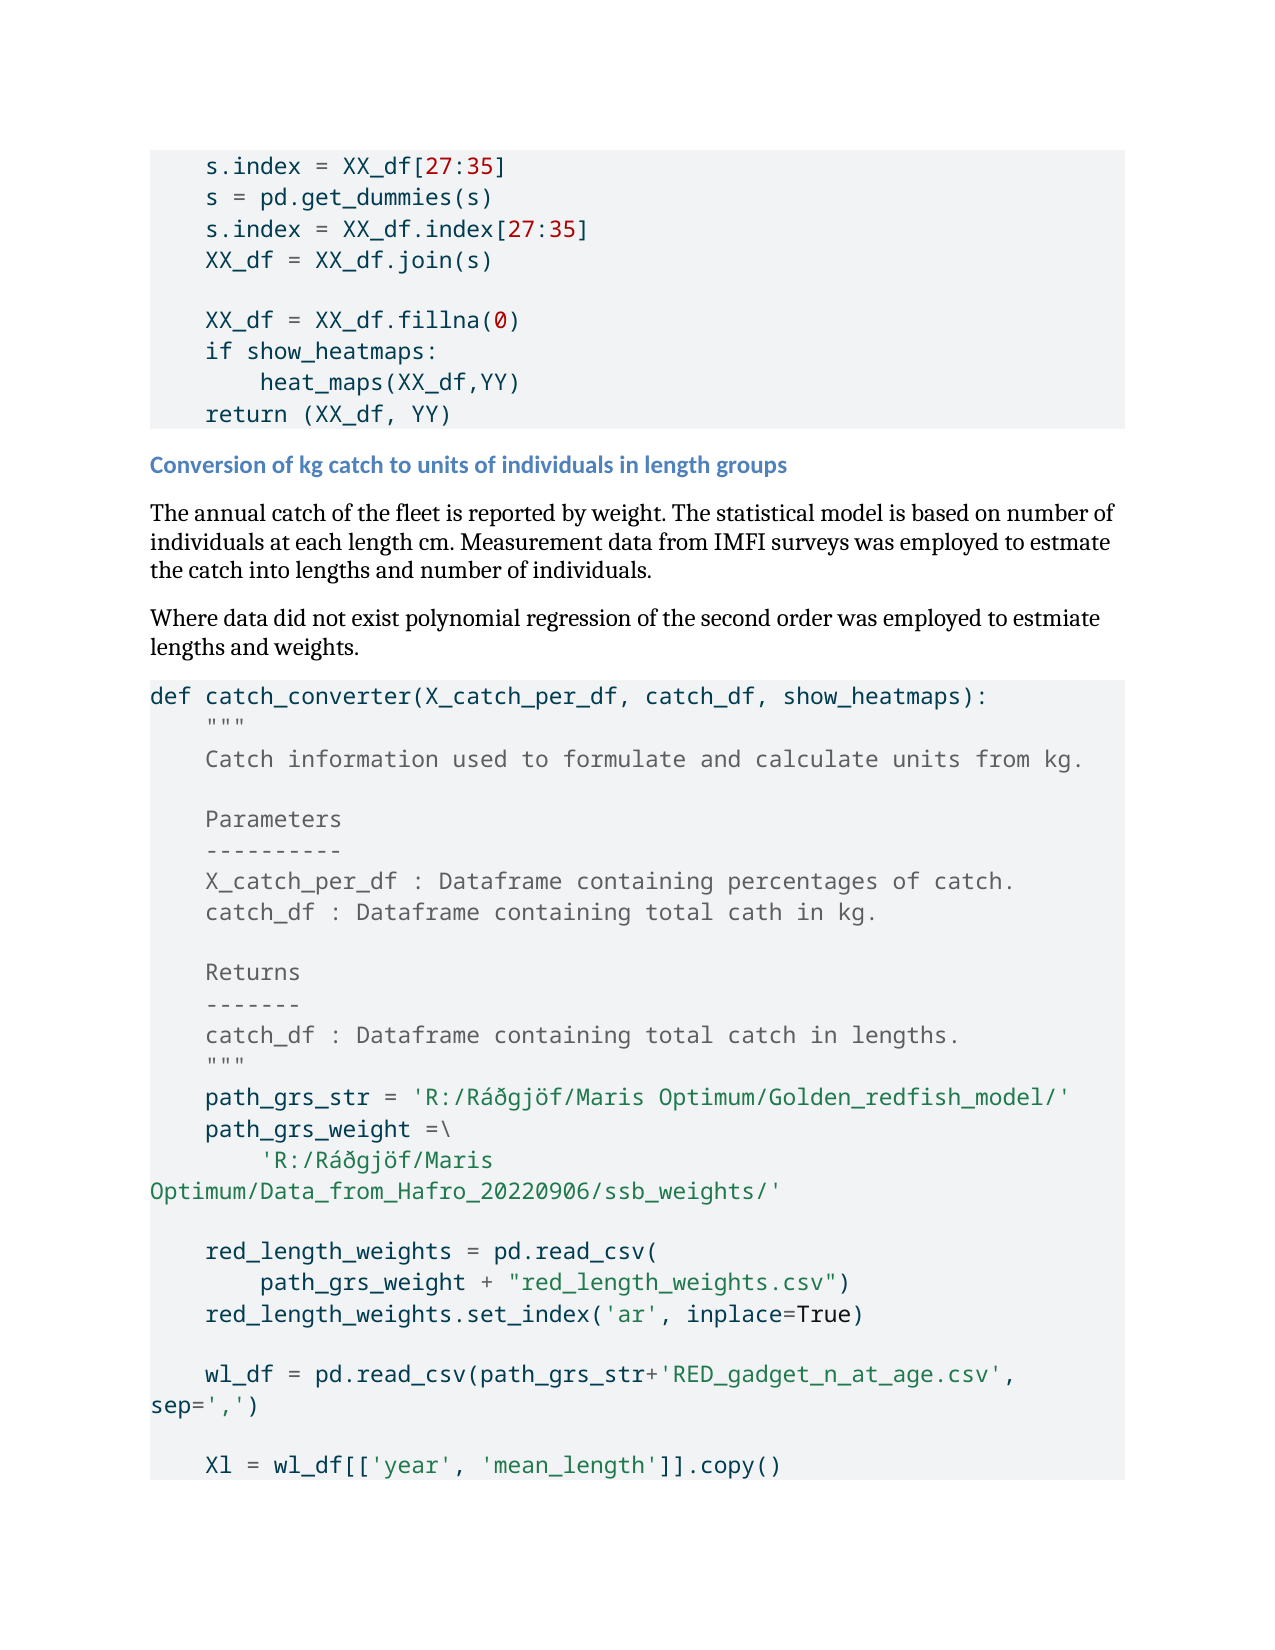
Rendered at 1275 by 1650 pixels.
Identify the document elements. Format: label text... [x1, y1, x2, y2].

text Where data did not exist polynomial regression of the second order was employed to estmiate lengths and weights. [150, 604, 1125, 661]
subtitle Conversion of kg catch to units of individuals in length groups [150, 449, 1125, 480]
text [150, 680, 1125, 1480]
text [150, 150, 1125, 429]
text The annual catch of the fleet is reported by weight. The statistical model is based on number of individuals at each length cm. Measurement data from IMFI surveys was employed to estmate the catch into lengths and number of individuals. [150, 499, 1125, 585]
